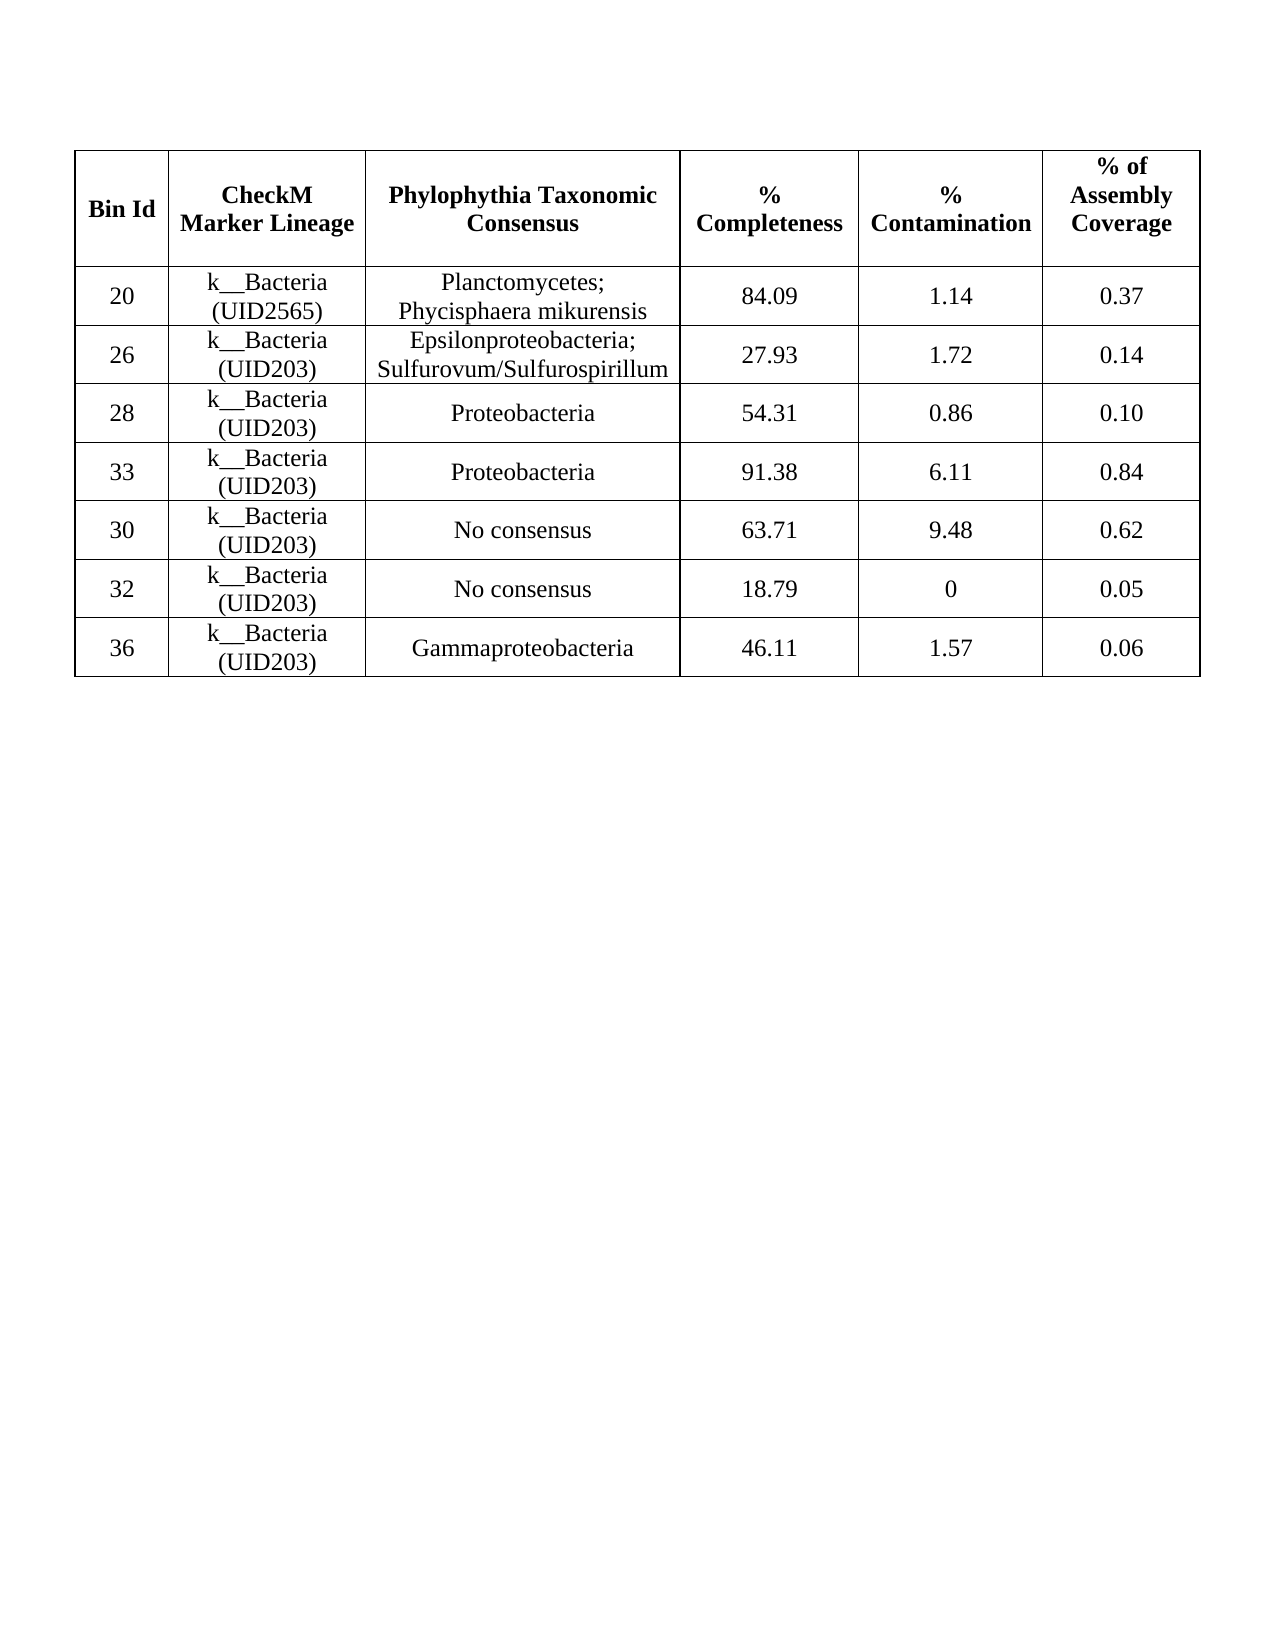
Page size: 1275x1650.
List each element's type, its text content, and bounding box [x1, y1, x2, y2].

table_cell 91.38 [681, 443, 858, 500]
table_cell k__Bacteria (UID203) [169, 326, 365, 383]
table_cell 32 [76, 560, 168, 617]
table_cell 0.06 [1043, 618, 1199, 676]
table_header Phylophythia Taxonomic Consensus [366, 151, 679, 266]
table_cell Proteobacteria [366, 443, 679, 500]
table_cell 0.37 [1043, 267, 1199, 324]
table_cell 54.31 [681, 384, 858, 442]
table_header % of Assembly Coverage [1043, 151, 1199, 266]
table_cell Proteobacteria [366, 384, 679, 442]
table_cell 26 [76, 326, 168, 383]
table_cell 28 [76, 384, 168, 442]
table_cell 84.09 [681, 267, 858, 324]
table_cell 46.11 [681, 618, 858, 676]
table_header CheckM Marker Lineage [169, 151, 365, 266]
table_cell Planctomycetes; Phycisphaera mikurensis [366, 267, 679, 324]
table_cell No consensus [366, 560, 679, 617]
table_cell 0 [859, 560, 1042, 617]
table_cell 36 [76, 618, 168, 676]
table_cell 0.05 [1043, 560, 1199, 617]
table_cell 9.48 [859, 501, 1042, 559]
table_cell 1.57 [859, 618, 1042, 676]
table_cell k__Bacteria (UID203) [169, 443, 365, 500]
table_cell No consensus [366, 501, 679, 559]
table_header % Completeness [681, 151, 858, 266]
table_cell 27.93 [681, 326, 858, 383]
table_cell 0.86 [859, 384, 1042, 442]
table_cell 0.84 [1043, 443, 1199, 500]
table_cell 0.62 [1043, 501, 1199, 559]
table_cell 1.14 [859, 267, 1042, 324]
table_cell k__Bacteria (UID203) [169, 560, 365, 617]
table_cell 20 [76, 267, 168, 324]
table_cell Epsilonproteobacteria; Sulfurovum/Sulfurospirillum [366, 326, 679, 383]
table_cell 0.14 [1043, 326, 1199, 383]
table_cell 30 [76, 501, 168, 559]
table_cell 18.79 [681, 560, 858, 617]
table_cell k__Bacteria (UID203) [169, 384, 365, 442]
table_cell 0.10 [1043, 384, 1199, 442]
table_cell 1.72 [859, 326, 1042, 383]
table_cell Gammaproteobacteria [366, 618, 679, 676]
table_cell k__Bacteria (UID203) [169, 501, 365, 559]
table_cell 33 [76, 443, 168, 500]
table_cell k__Bacteria (UID203) [169, 618, 365, 676]
table_header % Contamination [859, 151, 1042, 266]
table_cell 63.71 [681, 501, 858, 559]
table_header Bin Id [76, 151, 168, 266]
table_cell 6.11 [859, 443, 1042, 500]
table_cell k__Bacteria (UID2565) [169, 267, 365, 324]
